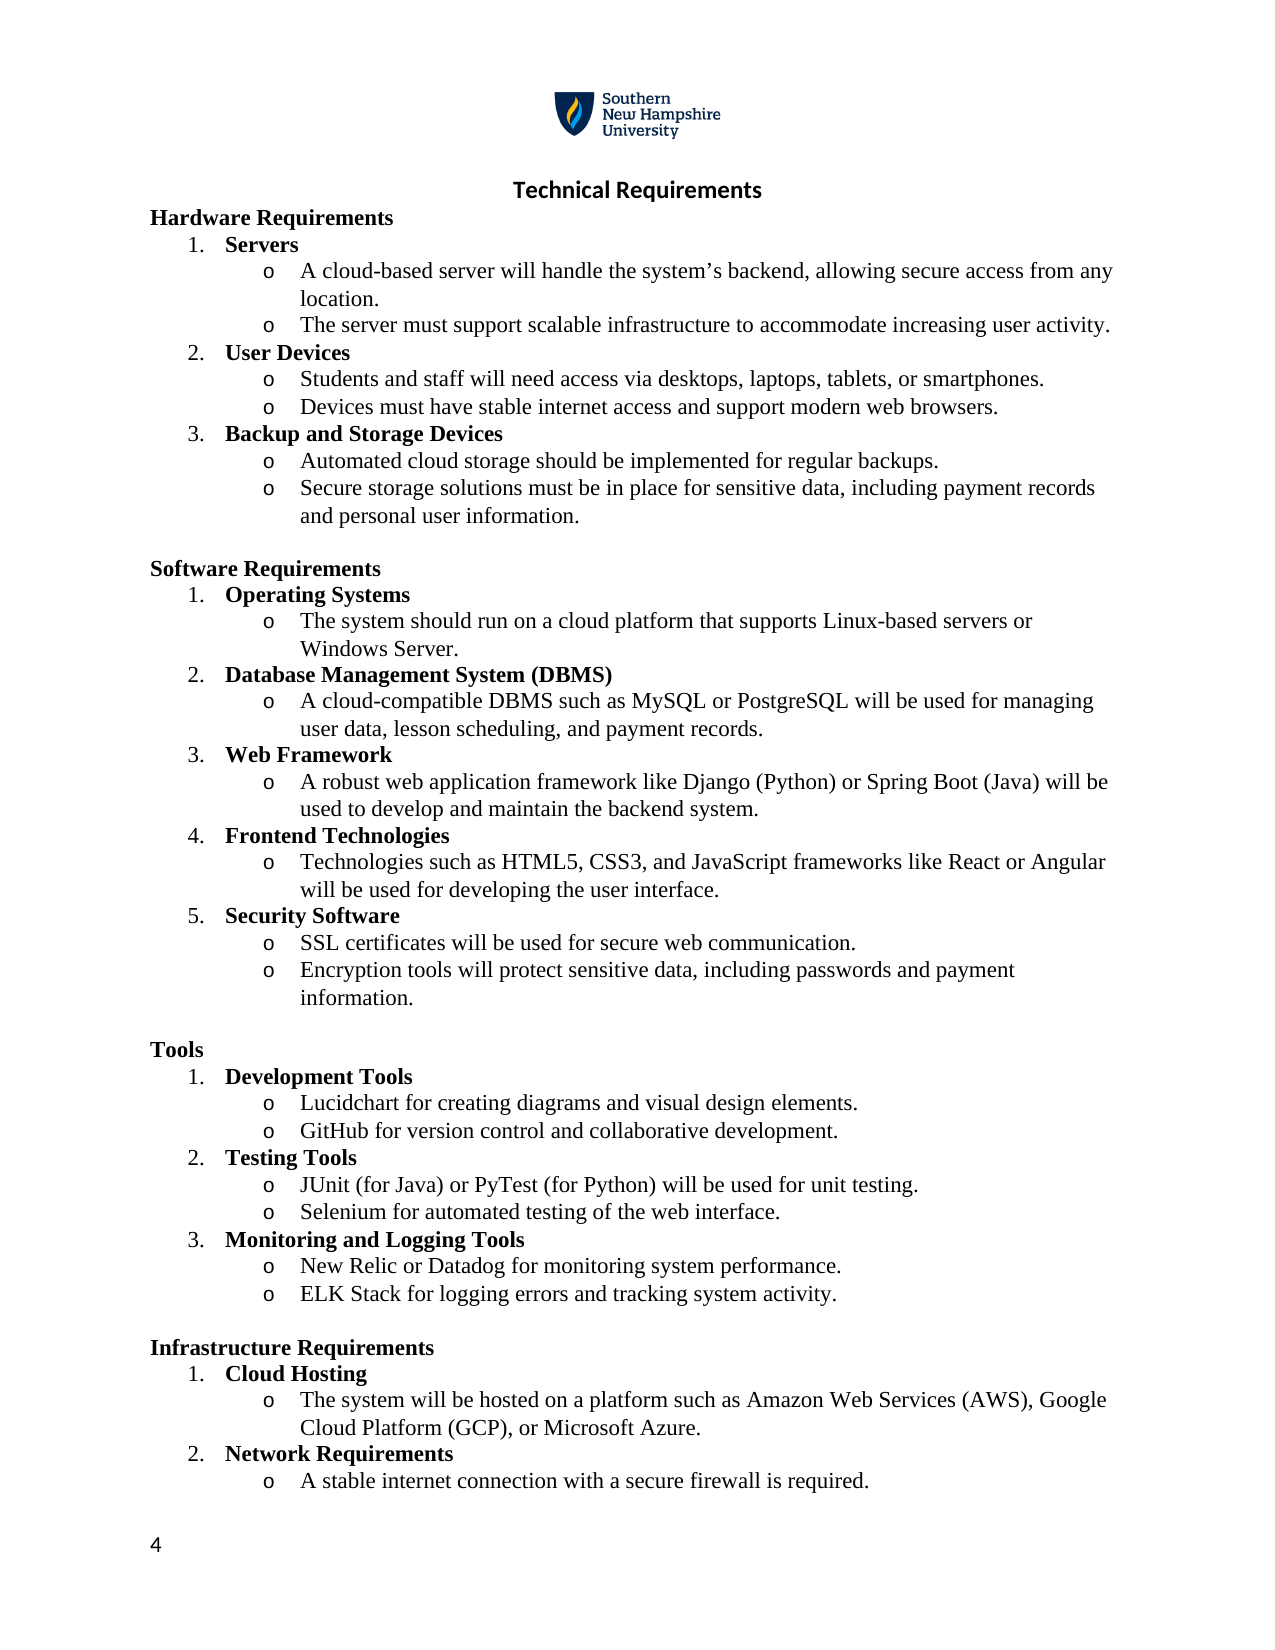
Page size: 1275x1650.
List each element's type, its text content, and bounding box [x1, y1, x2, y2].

list The system should run on a cloud platform that supports Linux-based servers or Windows Server. [262, 607, 1125, 661]
list A cloud-based server will handle the system’s backend, allowing secure access from any location. [262, 257, 1125, 311]
text Software Requirements [150, 554, 1125, 581]
list Lucidchart for creating diagrams and visual design elements. [262, 1089, 1125, 1117]
list JUnit (for Java) or PyTest (for Python) will be used for unit testing. [262, 1171, 1125, 1198]
list Backup and Storage Devices [187, 420, 1125, 447]
list GitHub for version control and collaborative development. [262, 1117, 1125, 1144]
list The server must support scalable infrastructure to accommodate increasing user activity. [262, 311, 1125, 339]
text Hardware Requirements [150, 204, 1125, 231]
list Network Requirements [187, 1441, 1125, 1467]
list Security Software [187, 902, 1125, 928]
list Testing Tools [187, 1144, 1125, 1171]
list Cloud Hosting [187, 1360, 1125, 1387]
list A robust web application framework like Django (Python) or Spring Boot (Java) will be used to develop and maintain the backend system. [262, 768, 1125, 822]
list Web Framework [187, 742, 1125, 768]
list User Devices [187, 339, 1125, 365]
text Tools [150, 1036, 1125, 1063]
list Monitoring and Logging Tools [187, 1226, 1125, 1252]
list Servers [187, 231, 1125, 257]
list Encryption tools will protect sensitive data, including passwords and payment information. [262, 956, 1125, 1010]
list Database Management System (DBMS) [187, 661, 1125, 688]
list Devices must have stable internet access and support modern web browsers. [262, 393, 1125, 420]
list New Relic or Datadog for monitoring system performance. [262, 1252, 1125, 1280]
list ELK Stack for logging errors and tracking system activity. [262, 1280, 1125, 1307]
list SSL certificates will be used for secure web communication. [262, 928, 1125, 956]
list Technologies such as HTML5, CSS3, and JavaScript frameworks like React or Angular will be used for developing the user interface. [262, 848, 1125, 902]
list Operating Systems [187, 581, 1125, 607]
list Development Tools [187, 1063, 1125, 1089]
list Automated cloud storage should be implemented for regular backups. [262, 447, 1125, 474]
text Infrastructure Requirements [150, 1334, 1125, 1360]
list Students and staff will need access via desktops, laptops, tablets, or smartphones. [262, 365, 1125, 393]
subtitle Technical Requirements [150, 174, 1125, 204]
list A cloud-compatible DBMS such as MySQL or PostgreSQL will be used for managing user data, lesson scheduling, and payment records. [262, 688, 1125, 742]
picture [546, 75, 729, 154]
list Selenium for automated testing of the web interface. [262, 1198, 1125, 1226]
list The system will be hosted on a platform such as Amazon Web Services (AWS), Google Cloud Platform (GCP), or Microsoft Azure. [262, 1387, 1125, 1441]
list Frontend Technologies [187, 822, 1125, 848]
list A stable internet connection with a secure firewall is required. [262, 1467, 1125, 1494]
list Secure storage solutions must be in place for sensitive data, including payment records and personal user information. [262, 474, 1125, 528]
